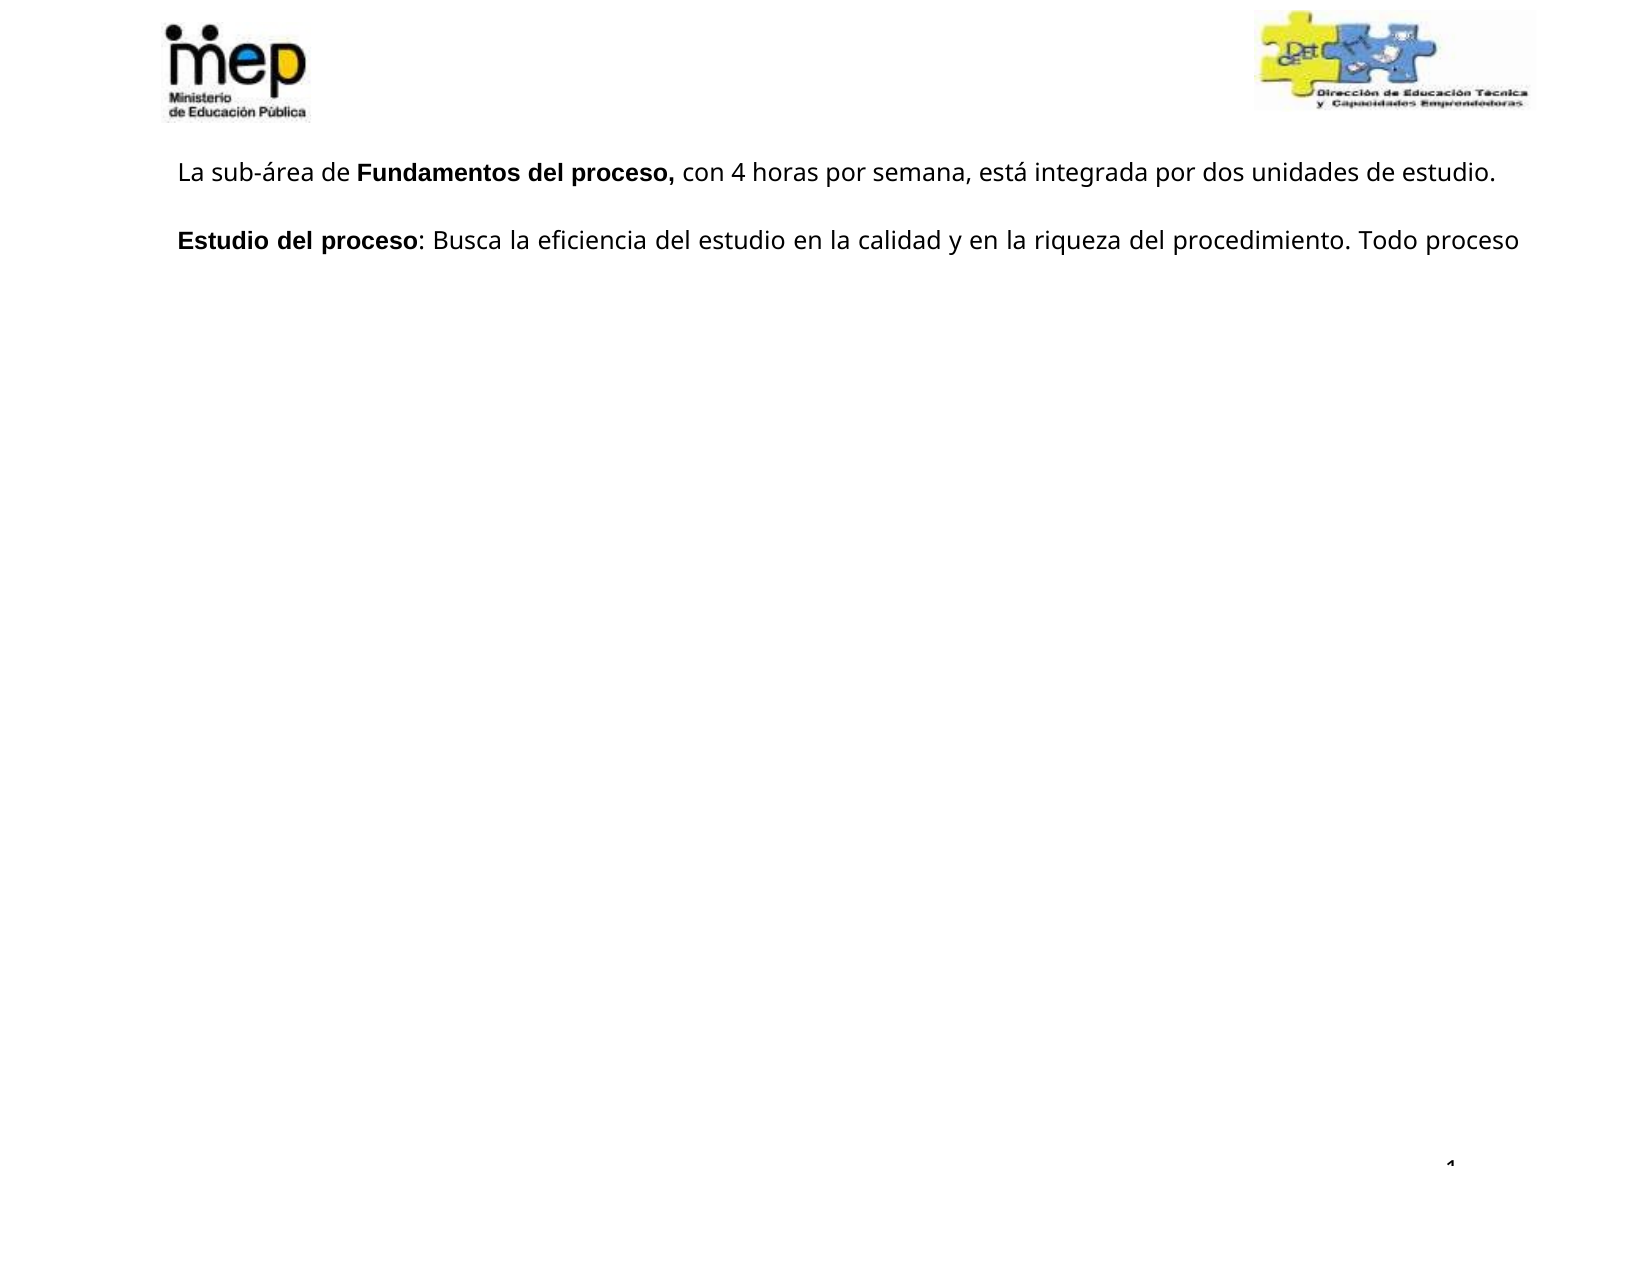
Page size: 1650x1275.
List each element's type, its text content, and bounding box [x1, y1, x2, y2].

text Estudio del proceso: Busca la eficiencia del estudio en la calidad y en la riqueza del procedimiento. Todo proceso [177, 223, 1625, 257]
picture [1254, 10, 1537, 112]
picture [160, 22, 312, 123]
text La sub-área de Fundamentos del proceso, con 4 horas por semana, está integrada por dos unidades de estudio. [177, 155, 1625, 189]
